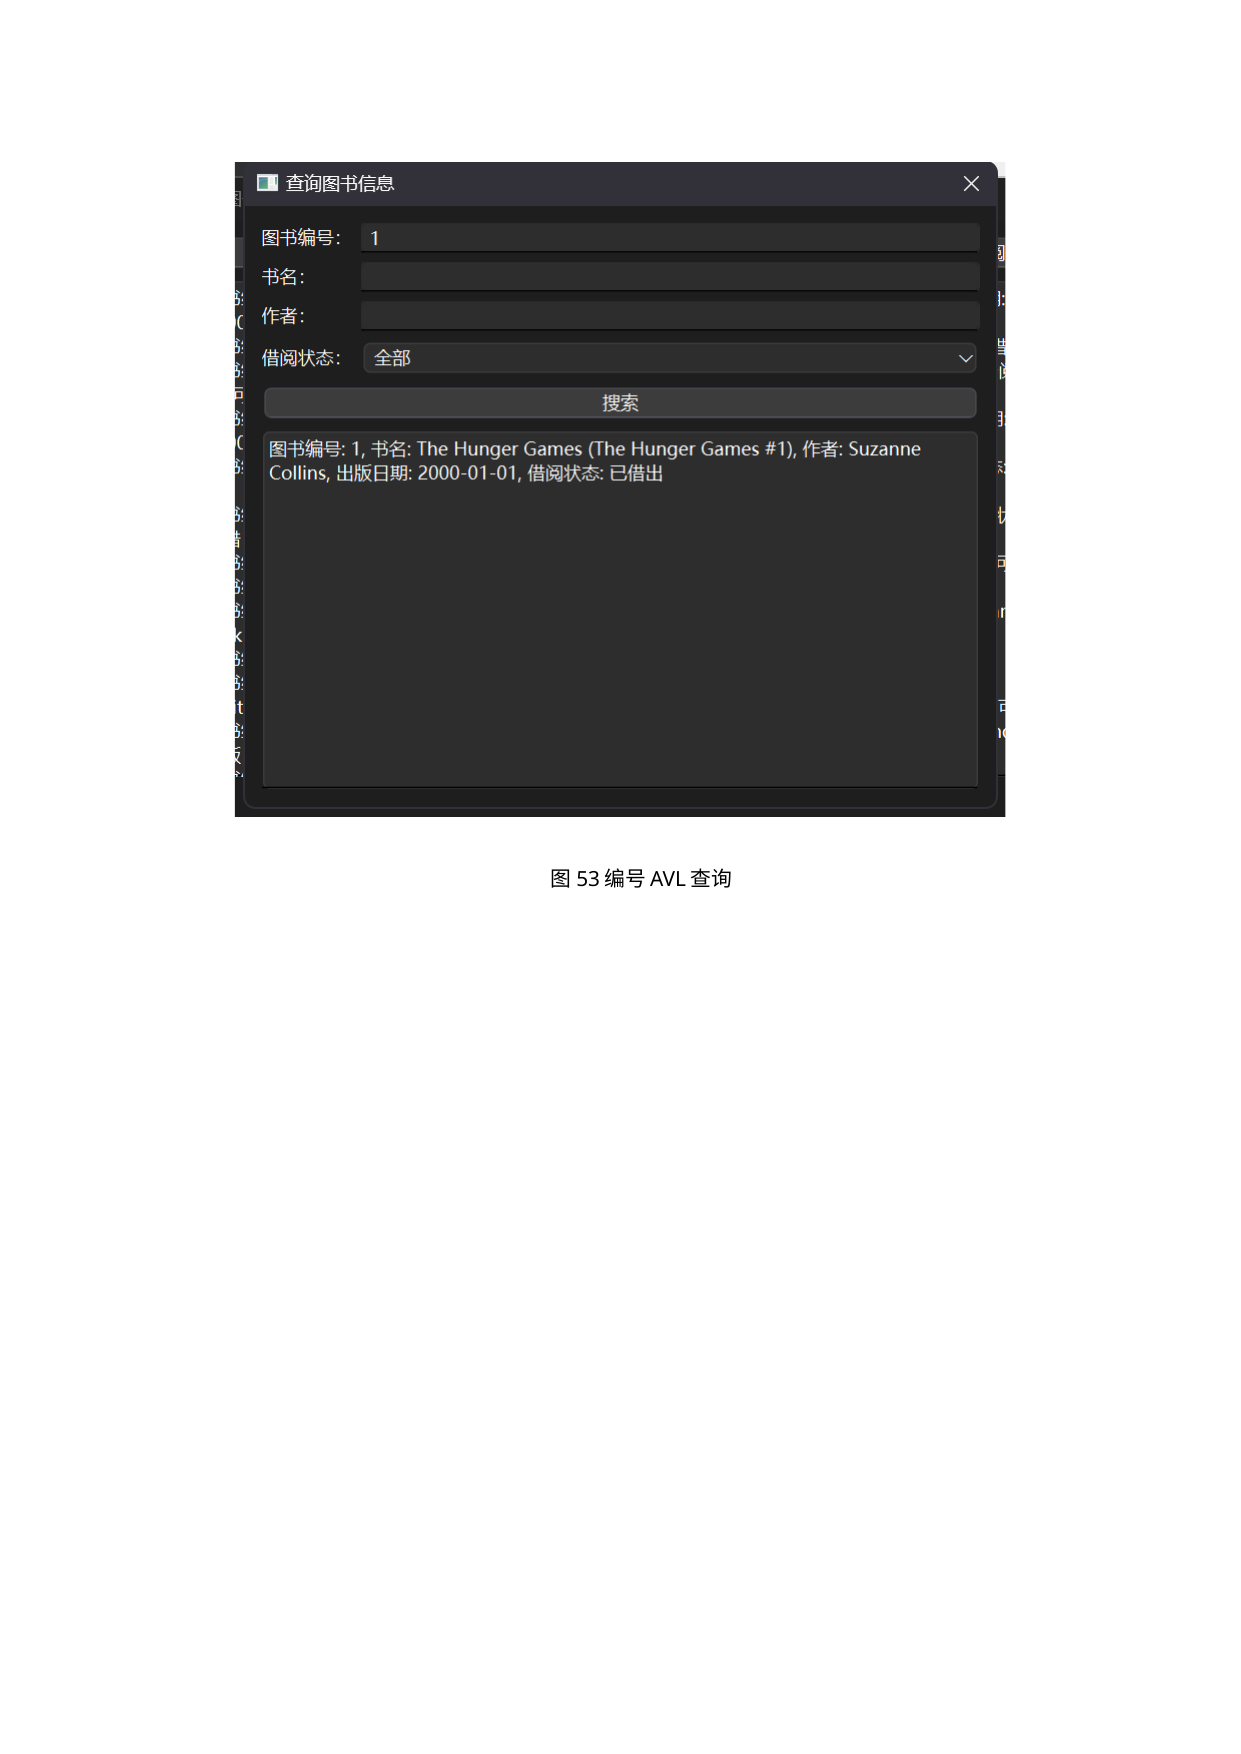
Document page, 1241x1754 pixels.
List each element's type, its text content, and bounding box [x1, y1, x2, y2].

picture [234, 162, 1006, 817]
